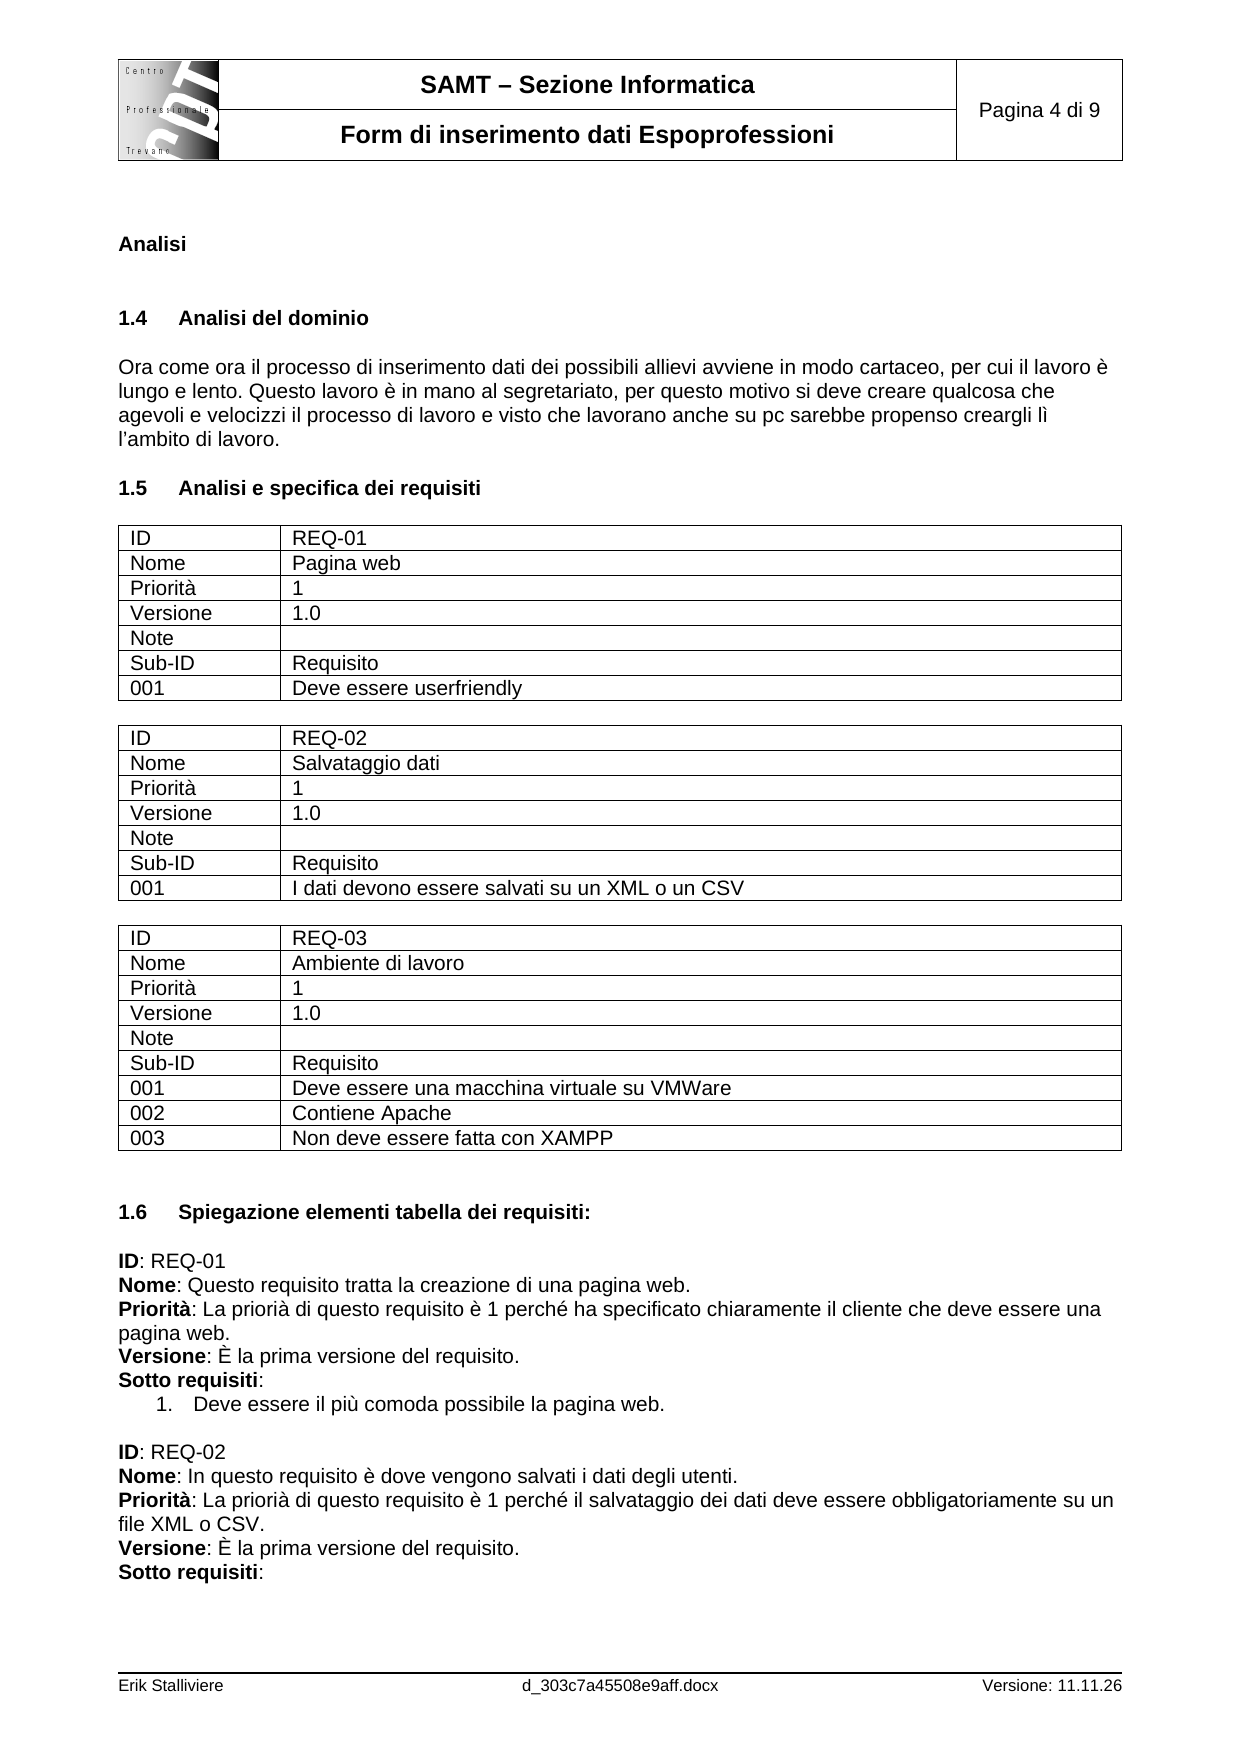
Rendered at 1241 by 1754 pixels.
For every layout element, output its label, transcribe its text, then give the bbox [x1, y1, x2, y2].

table_cell Priorità [119, 776, 280, 799]
table_header ID [119, 926, 280, 949]
table_cell Requisito [281, 651, 1121, 674]
table_header REQ-03 [281, 926, 1121, 949]
table_cell Versione [119, 601, 280, 624]
text Versione: È la prima versione del requisito. [118, 1344, 1122, 1368]
table_cell Deve essere una macchina virtuale su VMWare [281, 1076, 1121, 1099]
table_cell 003 [119, 1126, 280, 1149]
table_cell Note [119, 826, 280, 849]
text Priorità: La priorià di questo requisito è 1 perché il salvataggio dei dati deve essere obbligatoriamente su un file XML o CSV. [118, 1488, 1122, 1536]
table_cell Deve essere userfriendly [281, 676, 1121, 699]
table_cell 002 [119, 1101, 280, 1124]
table_cell [281, 826, 1121, 849]
table_cell 1.0 [281, 1001, 1121, 1024]
table_header REQ-02 [281, 726, 1121, 749]
table_header REQ-01 [281, 526, 1121, 549]
subtitle Analisi e specifica dei requisiti [118, 476, 1122, 499]
table_cell Note [119, 1026, 280, 1049]
table_cell 001 [119, 1076, 280, 1099]
table_cell 1 [281, 976, 1121, 999]
text Sotto requisiti: [118, 1368, 1122, 1392]
text Versione: È la prima versione del requisito. [118, 1536, 1122, 1560]
table_cell Nome [119, 551, 280, 574]
table_cell Versione [119, 801, 280, 824]
table_cell Requisito [281, 851, 1121, 874]
table_cell [281, 626, 1121, 649]
table_cell Nome [119, 751, 280, 774]
table_cell 1.0 [281, 601, 1121, 624]
table_header ID [119, 726, 280, 749]
table_cell 1.0 [281, 801, 1121, 824]
table_cell Nome [119, 951, 280, 974]
table_cell Non deve essere fatta con XAMPP [281, 1126, 1121, 1149]
table_cell Sub-ID [119, 1051, 280, 1074]
table_cell Note [119, 626, 280, 649]
table_cell Pagina web [281, 551, 1121, 574]
subtitle Analisi del dominio [118, 306, 1122, 330]
table_cell Priorità [119, 576, 280, 599]
table_cell Sub-ID [119, 851, 280, 874]
table_cell Contiene Apache [281, 1101, 1121, 1124]
table_cell 001 [119, 876, 280, 899]
text Priorità: La priorià di questo requisito è 1 perché ha specificato chiaramente il cliente che deve essere una pagina web. [118, 1296, 1122, 1344]
table_cell Versione [119, 1001, 280, 1024]
subtitle Spiegazione elementi tabella dei requisiti: [118, 1199, 1122, 1223]
text Ora come ora il processo di inserimento dati dei possibili allievi avviene in modo cartaceo, per cui il lavoro è lungo e lento. Questo lavoro è in mano al segretariato, per questo motivo si deve creare qualcosa che agevoli e velocizzi il processo di lavoro e visto che lavorano anche su pc sarebbe propenso creargli lì l’ambito di lavoro. [118, 355, 1122, 451]
picture [118, 60, 218, 160]
table_cell 1 [281, 576, 1121, 599]
table_cell Salvataggio dati [281, 751, 1121, 774]
table_header ID [119, 526, 280, 549]
table_cell Priorità [119, 976, 280, 999]
table_cell 1 [281, 776, 1121, 799]
text ID: REQ-01 [118, 1248, 1122, 1272]
list Deve essere il più comoda possibile la pagina web. [156, 1392, 1122, 1416]
table_cell [281, 1026, 1121, 1049]
table_cell I dati devono essere salvati su un XML o un CSV [281, 876, 1121, 899]
subtitle Analisi [118, 232, 1122, 256]
text Sotto requisiti: [118, 1560, 1122, 1584]
table_cell 001 [119, 676, 280, 699]
text Nome: Questo requisito tratta la creazione di una pagina web. [118, 1272, 1122, 1296]
table_cell Requisito [281, 1051, 1121, 1074]
table_cell Ambiente di lavoro [281, 951, 1121, 974]
table_cell Sub-ID [119, 651, 280, 674]
text ID: REQ-02 [118, 1440, 1122, 1464]
text Nome: In questo requisito è dove vengono salvati i dati degli utenti. [118, 1464, 1122, 1488]
